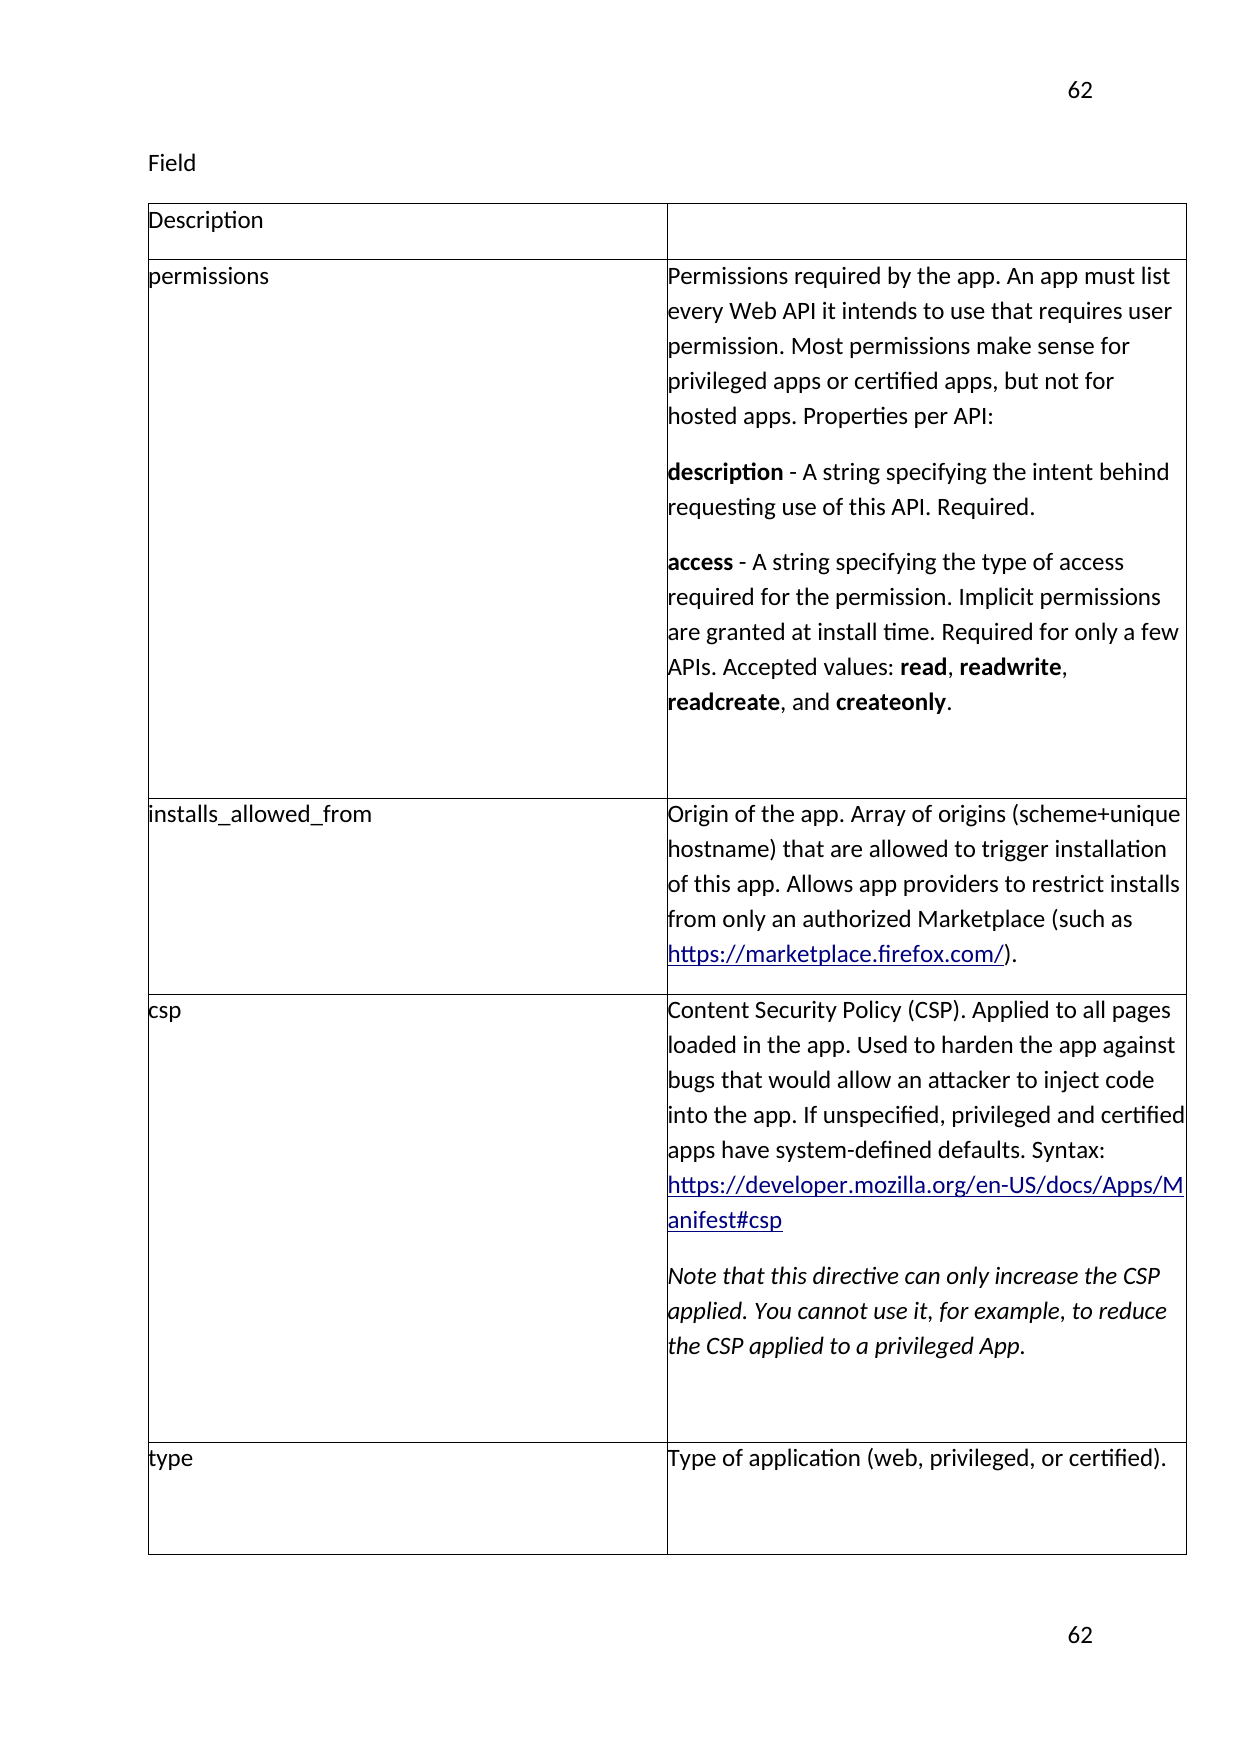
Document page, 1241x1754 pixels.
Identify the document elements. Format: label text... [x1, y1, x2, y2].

table_header Field [148, 148, 667, 203]
table_cell installs_allowed_from [149, 799, 667, 994]
table_cell type [149, 1443, 667, 1554]
table_cell Type of application (web, privileged, or certified). [668, 1443, 1186, 1554]
table_cell permissions [149, 260, 667, 798]
table_cell Origin of the app. Array of origins (scheme+unique hostname) that are allowed to trigger installation of this app. Allows app providers to restrict installs from only an authorized Marketplace (such as https://marketplace.firefox.com/). [668, 799, 1186, 994]
table_cell Description [149, 204, 667, 259]
table_cell csp [149, 995, 667, 1442]
table_cell Permissions required by the app. An app must list every Web API it intends to use that requires user permission. Most permissions make sense for privileged apps or certified apps, but not for hosted apps. Properties per API: description - A string specifying the intent behind requesting use of this API. Required. access - A string specifying the type of access required for the permission. Implicit permissions are granted at install time. Required for only a few APIs. Accepted values: read, readwrite, readcreate, and createonly. [668, 260, 1186, 798]
table_cell Content Security Policy (CSP). Applied to all pages loaded in the app. Used to harden the app against bugs that would allow an attacker to inject code into the app. If unspecified, privileged and certified apps have system-defined defaults. Syntax: https://developer.mozilla.org/en-US/docs/Apps/Manifest#csp Note that this directive can only increase the CSP applied. You cannot use it, for example, to reduce the CSP applied to a privileged App. [668, 995, 1186, 1442]
table_cell [668, 204, 1186, 259]
